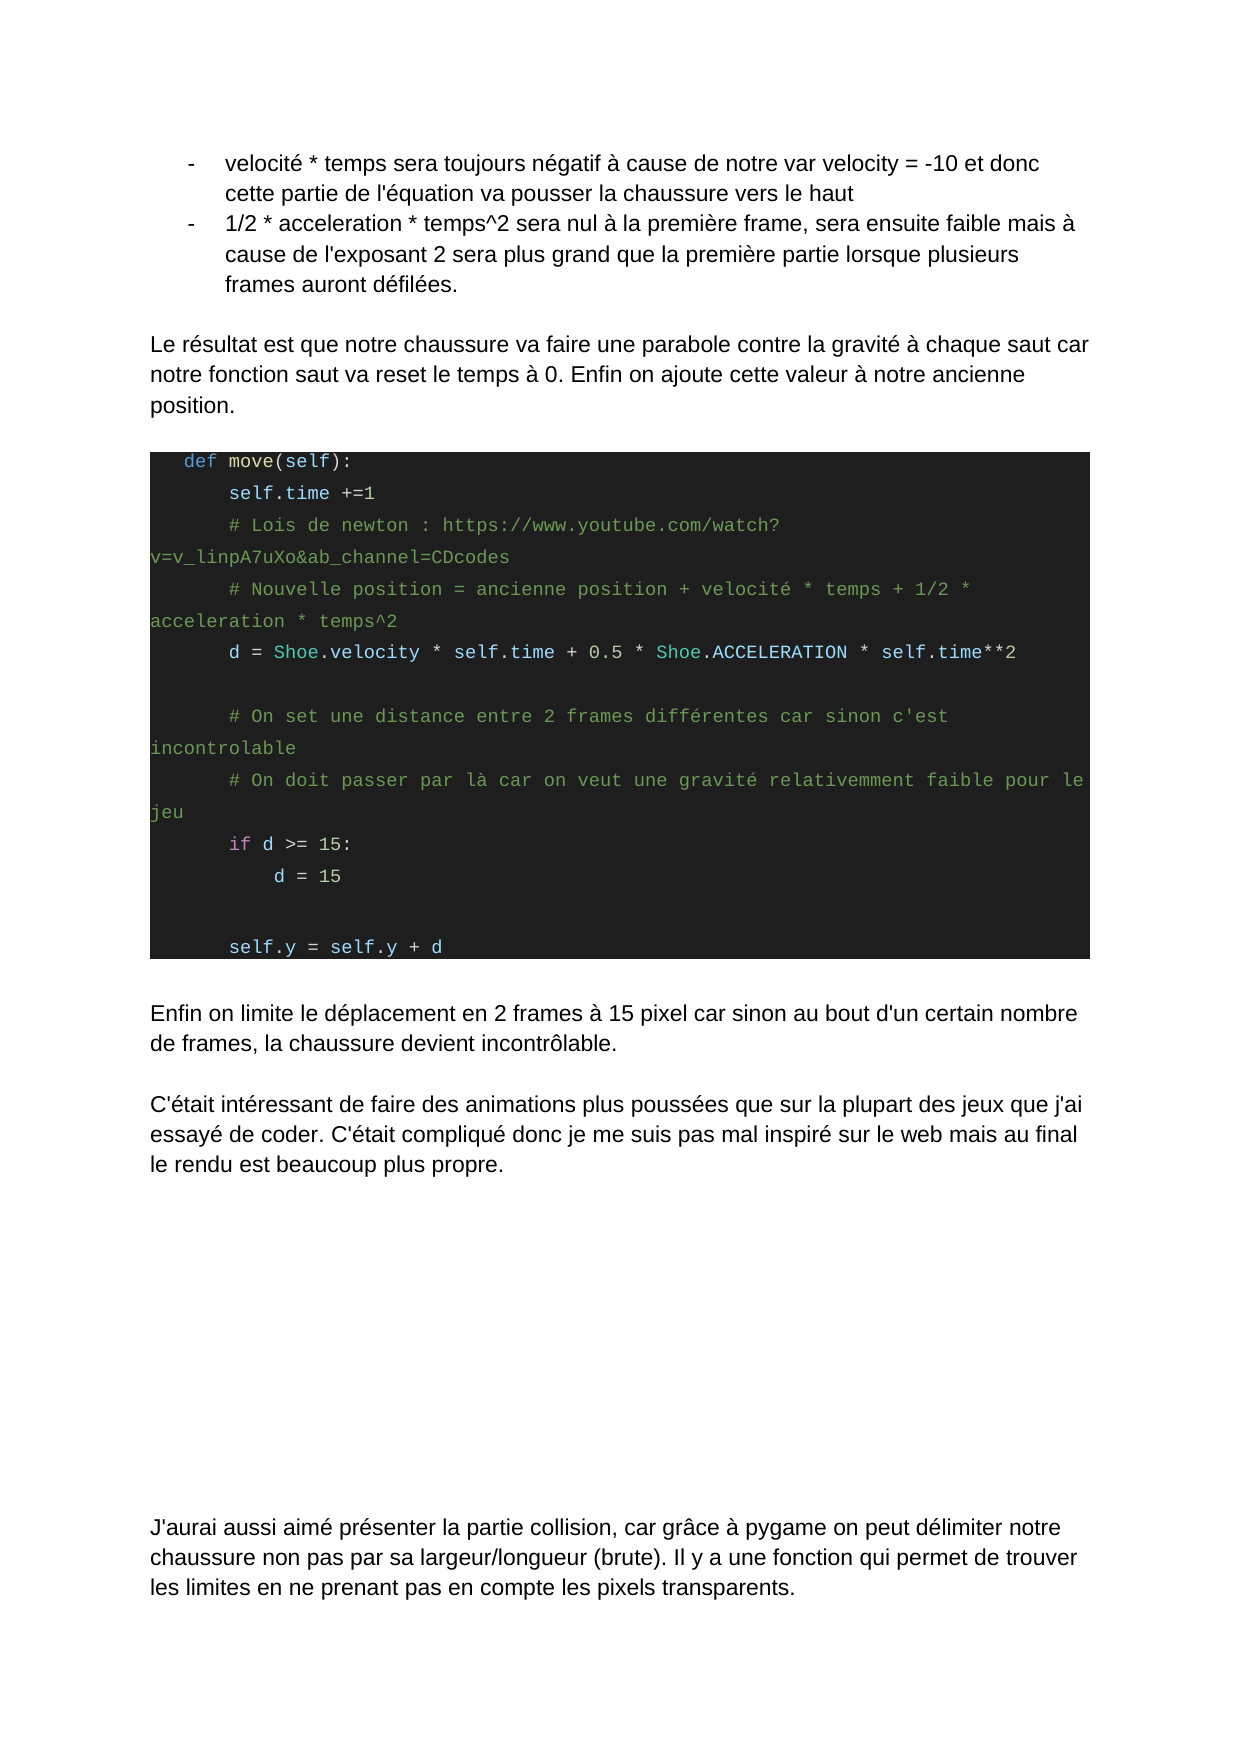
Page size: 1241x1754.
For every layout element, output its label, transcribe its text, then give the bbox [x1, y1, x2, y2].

text # On doit passer par là car on veut une gravité relativemment faible pour le jeu [150, 771, 1090, 824]
text J'aurai aussi aimé présenter la partie collision, car grâce à pygame on peut délimiter notre chaussure non pas par sa largeur/longueur (brute). Il y a une fonction qui permet de trouver les limites en ne prenant pas en compte les pixels transparents. [150, 1513, 1090, 1600]
text self.time +=1 [150, 484, 1090, 505]
text if d >= 15: [150, 834, 1090, 856]
text # Nouvelle position = ancienne position + velocité * temps + 1/2 * acceleration * temps^2 [150, 579, 1090, 633]
text Enfin on limite le déplacement en 2 frames à 15 pixel car sinon au bout d'un certain nombre de frames, la chaussure devient incontrôlable. [150, 1000, 1090, 1056]
text def move(self): [150, 452, 1090, 473]
text # On set une distance entre 2 frames différentes car sinon c'est incontrolable [150, 707, 1090, 760]
text d = Shoe.velocity * self.time + 0.5 * Shoe.ACCELERATION * self.time**2 [150, 643, 1090, 664]
list velocité * temps sera toujours négatif à cause de notre var velocity = -10 et donc cette partie de l'équation va pousser la chaussure vers le haut [187, 150, 1090, 207]
list 1/2 * acceleration * temps^2 sera nul à la première frame, sera ensuite faible mais à cause de l'exposant 2 sera plus grand que la première partie lorsque plusieurs frames auront défilées. [187, 210, 1090, 297]
text Le résultat est que notre chaussure va faire une parabole contre la gravité à chaque saut car notre fonction saut va reset le temps à 0. Enfin on ajoute cette valeur à notre ancienne position. [150, 331, 1090, 418]
text d = 15 [150, 866, 1090, 888]
text # Lois de newton : https://www.youtube.com/watch?v=v_linpA7uXo&ab_channel=CDcodes [150, 516, 1090, 569]
text self.y = self.y + d [150, 938, 1090, 959]
text C'était intéressant de faire des animations plus poussées que sur la plupart des jeux que j'ai essayé de coder. C'était compliqué donc je me suis pas mal inspiré sur le web mais au final le rendu est beaucoup plus propre. [150, 1091, 1090, 1177]
